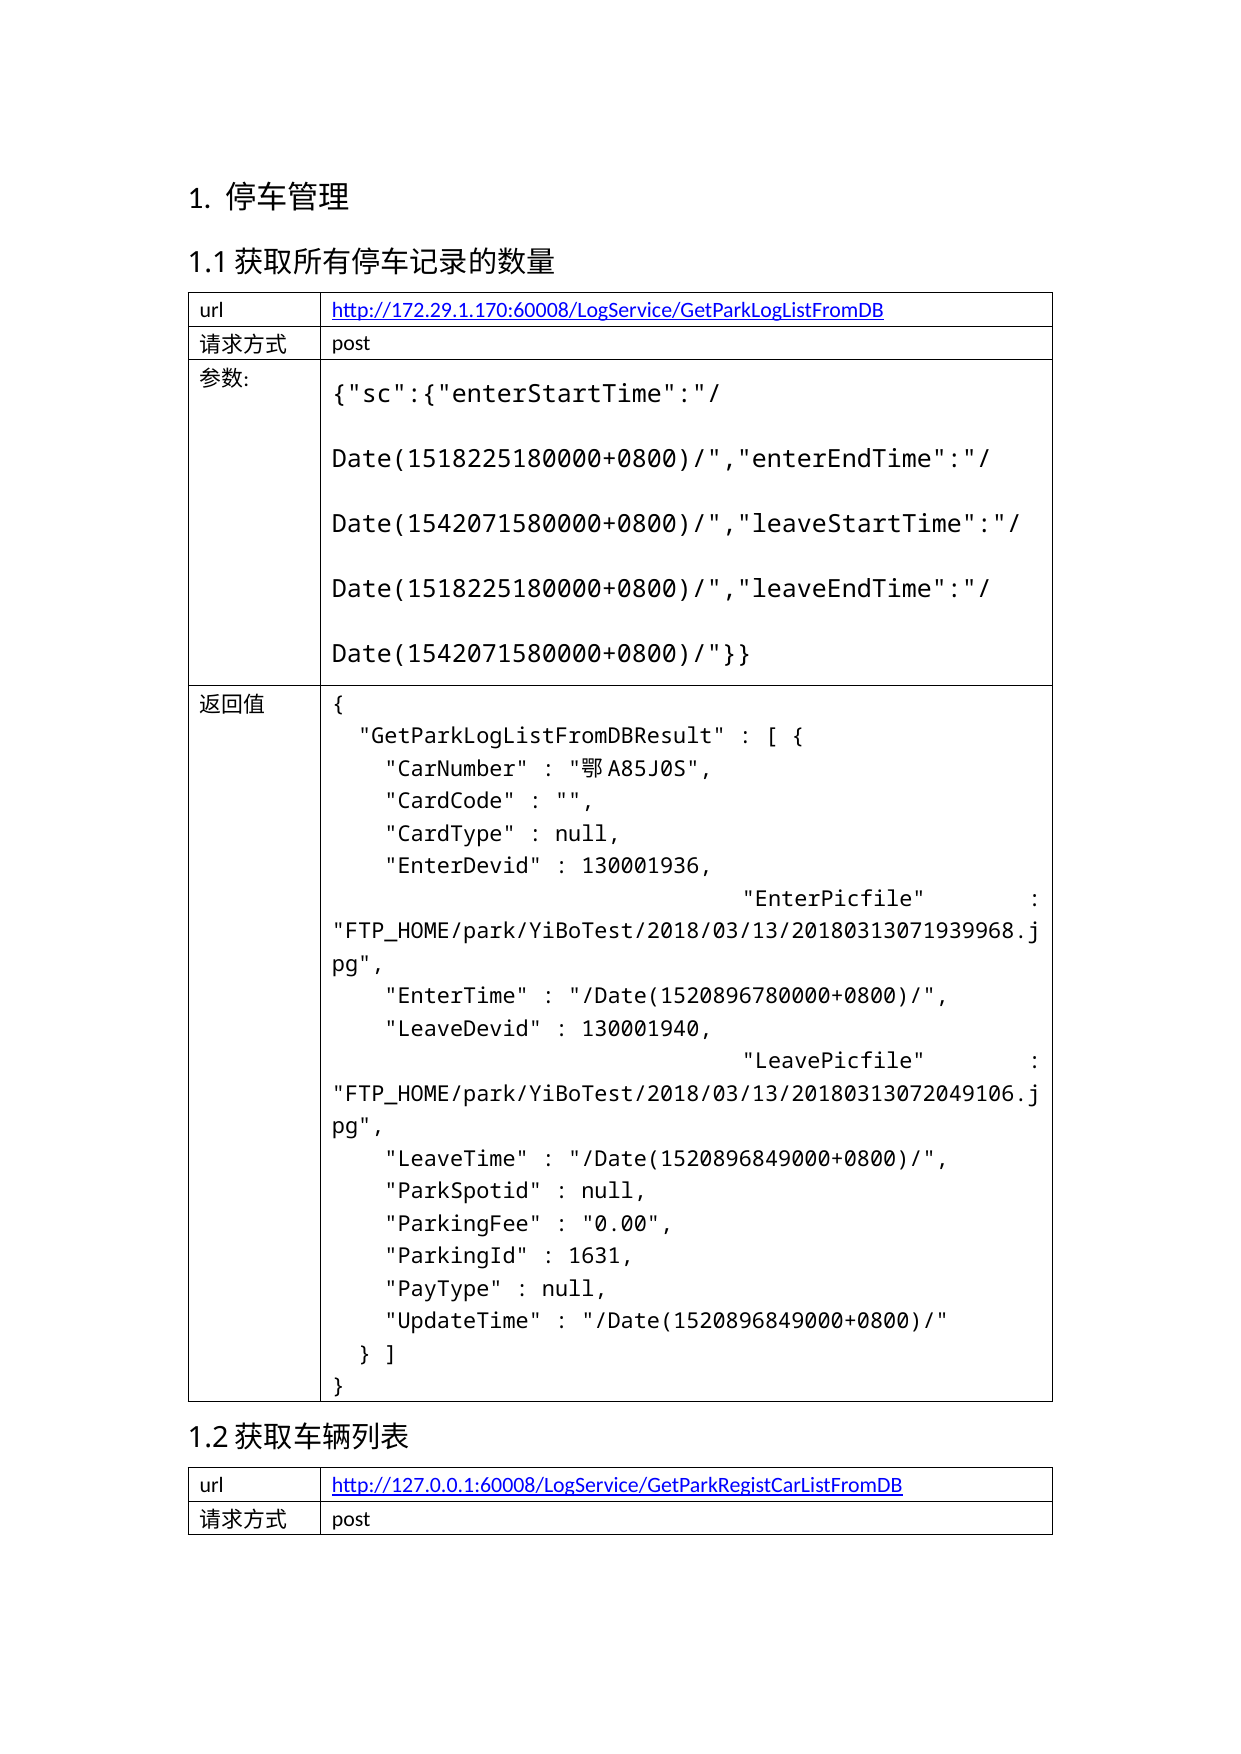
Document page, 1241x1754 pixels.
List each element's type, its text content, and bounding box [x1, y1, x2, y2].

table_header http://127.0.0.1:60008/LogService/GetParkRegistCarListFromDB [321, 1468, 1052, 1501]
table_cell 返回值 [189, 686, 320, 1401]
table_cell post [321, 327, 1052, 359]
table_cell 参数: [189, 360, 320, 685]
table_cell { "GetParkLogListFromDBResult" : [ { "CarNumber" : "鄂A85J0S", "CardCode" : "", "CardType" : null, "EnterDevid" : 130001936, "EnterPicfile" : "FTP_HOME/park/YiBoTest/2018/03/13/20180313071939968.jpg", "EnterTime" : "/Date(1520896780000+0800)/", "LeaveDevid" : 130001940, "LeavePicfile" : "FTP_HOME/park/YiBoTest/2018/03/13/20180313072049106.jpg", "LeaveTime" : "/Date(1520896849000+0800)/", "ParkSpotid" : null, "ParkingFee" : "0.00", "ParkingId" : 1631, "PayType" : null, "UpdateTime" : "/Date(1520896849000+0800)/" } ] } [321, 686, 1052, 1401]
table_cell {"sc":{"enterStartTime":"/Date(1518225180000+0800)/","enterEndTime":"/Date(1542071580000+0800)/","leaveStartTime":"/Date(1518225180000+0800)/","leaveEndTime":"/Date(1542071580000+0800)/"}} [321, 360, 1052, 685]
table_cell post [321, 1502, 1052, 1534]
table_header url [189, 293, 320, 326]
subtitle 停车管理 [187, 162, 1053, 227]
subtitle 1.2获取车辆列表 [187, 1402, 1053, 1467]
table_cell 请求方式 [189, 327, 320, 359]
table_header url [189, 1468, 320, 1501]
table_header http://172.29.1.170:60008/LogService/GetParkLogListFromDB [321, 293, 1052, 326]
table_cell 请求方式 [189, 1502, 320, 1534]
subtitle 1.1获取所有停车记录的数量 [187, 227, 1053, 292]
